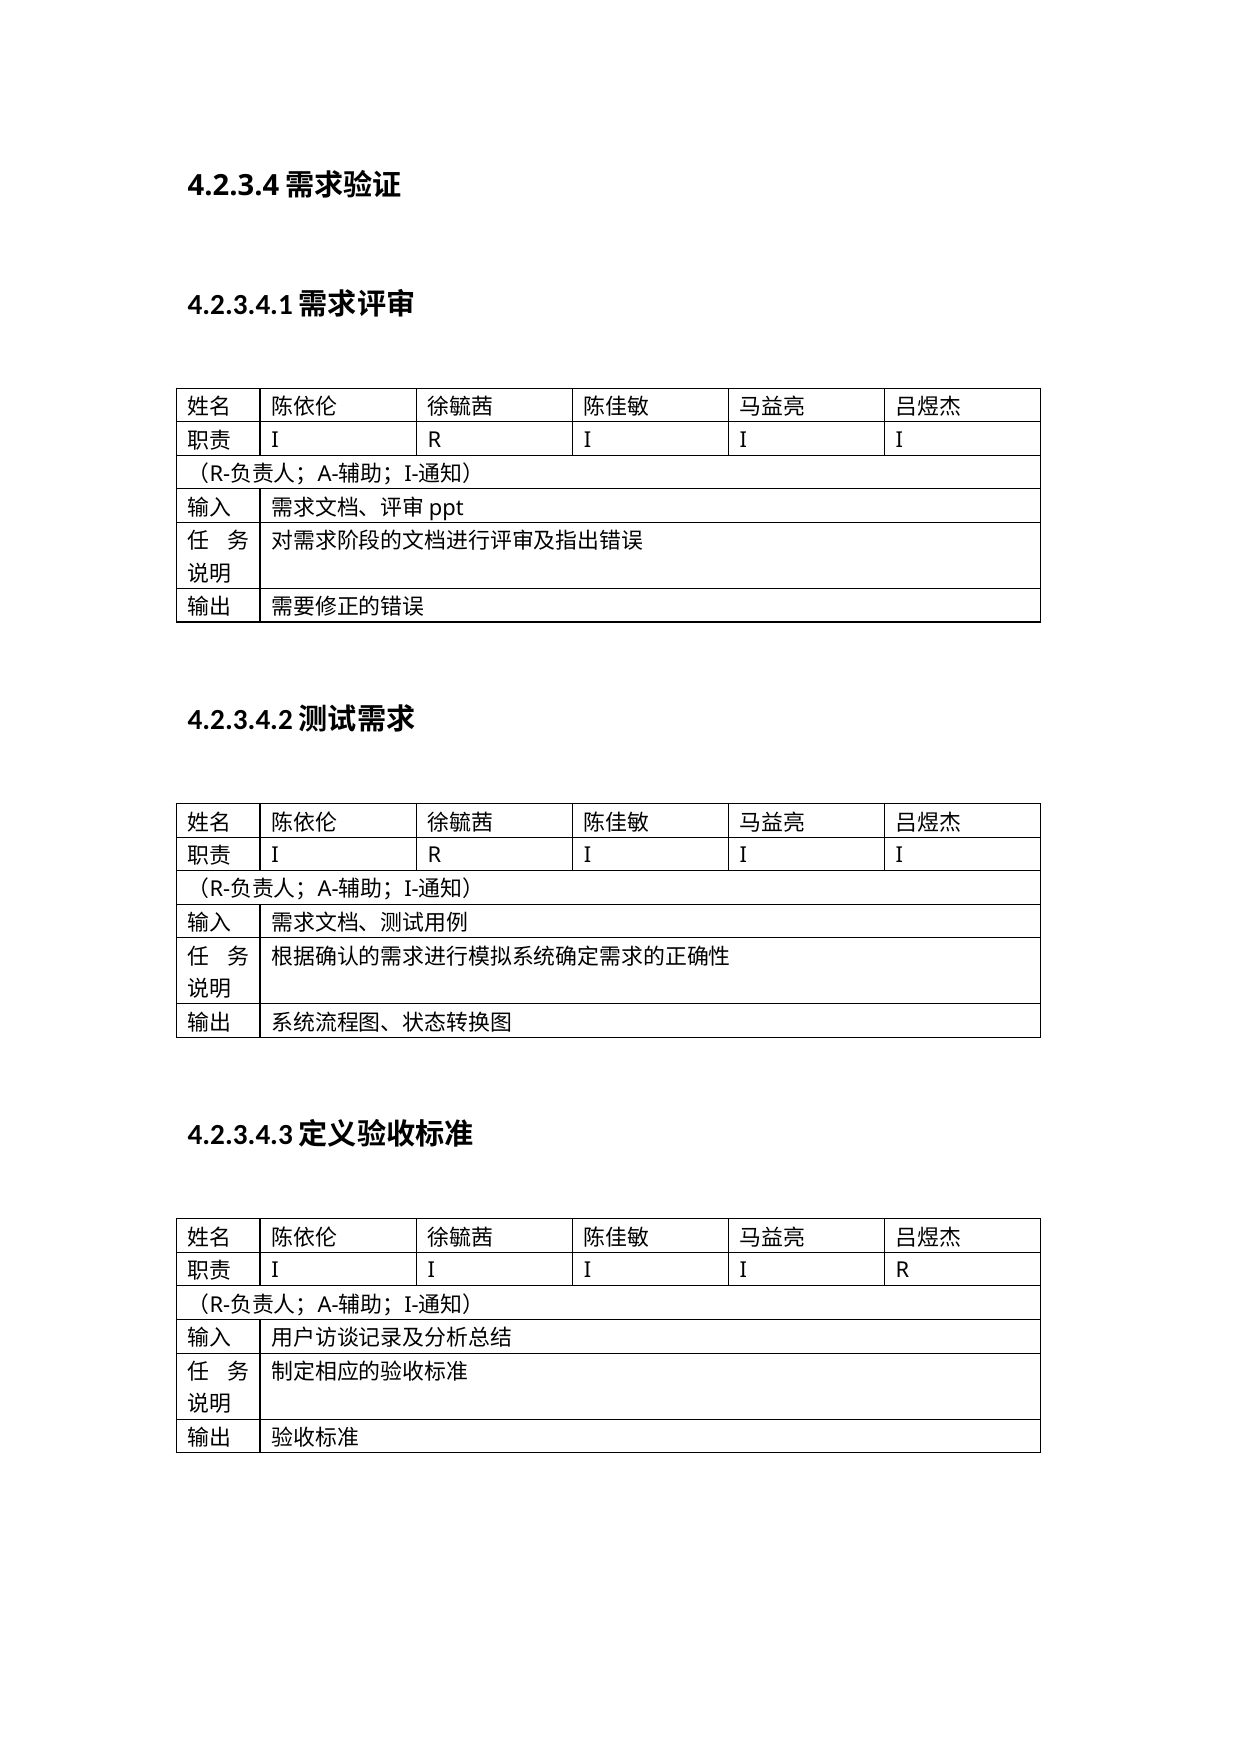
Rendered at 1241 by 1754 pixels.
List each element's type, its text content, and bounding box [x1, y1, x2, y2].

table_header 陈佳敏 [573, 389, 728, 421]
table_cell 输入 [177, 1320, 259, 1352]
table_cell R [885, 1253, 1040, 1285]
table_header 陈佳敏 [573, 804, 728, 837]
subtitle 4.2.3.4.2测试需求 [187, 684, 1053, 749]
table_cell 职责 [177, 422, 259, 455]
table_header 姓名 [177, 804, 259, 837]
table_cell 用户访谈记录及分析总结 [261, 1320, 1040, 1352]
table_cell 任务说明 [177, 938, 259, 1003]
table_cell 对需求阶段的文档进行评审及指出错误 [261, 523, 1040, 588]
table_cell （R-负责人；A-辅助；I-通知） [177, 1286, 1040, 1319]
table_cell 输入 [177, 489, 259, 522]
table_header 陈依伦 [261, 804, 416, 837]
table_cell I [573, 838, 728, 870]
table_cell I [729, 838, 884, 870]
table_cell I [261, 838, 416, 870]
table_cell 职责 [177, 1253, 259, 1285]
table_cell （R-负责人；A-辅助；I-通知） [177, 456, 1040, 488]
table_cell I [885, 838, 1040, 870]
table_cell （R-负责人；A-辅助；I-通知） [177, 871, 1040, 904]
table_cell I [261, 1253, 416, 1285]
table_header 吕煜杰 [885, 389, 1040, 421]
subtitle 4.2.3.4需求验证 [187, 150, 1053, 215]
table_cell 需求文档、测试用例 [261, 905, 1040, 937]
subtitle 4.2.3.4.1需求评审 [187, 269, 1053, 334]
table_cell 职责 [177, 838, 259, 870]
table_header 徐毓茜 [417, 389, 572, 421]
table_cell 任务说明 [177, 523, 259, 588]
table_cell 输出 [177, 1420, 259, 1452]
table_cell 验收标准 [261, 1420, 1040, 1452]
table_cell R [417, 422, 572, 455]
table_cell I [573, 422, 728, 455]
table_header 吕煜杰 [885, 804, 1040, 837]
table_cell I [885, 422, 1040, 455]
table_header 姓名 [177, 1219, 259, 1252]
table_cell R [417, 838, 572, 870]
table_cell 根据确认的需求进行模拟系统确定需求的正确性 [261, 938, 1040, 1003]
table_cell 需求文档、评审ppt [261, 489, 1040, 522]
table_cell 需要修正的错误 [261, 589, 1040, 621]
table_cell 任务说明 [177, 1354, 259, 1418]
table_cell 制定相应的验收标准 [261, 1354, 1040, 1418]
table_header 陈依伦 [261, 1219, 416, 1252]
table_header 吕煜杰 [885, 1219, 1040, 1252]
table_header 马益亮 [729, 1219, 884, 1252]
table_cell I [417, 1253, 572, 1285]
table_header 姓名 [177, 389, 259, 421]
table_cell I [261, 422, 416, 455]
table_header 徐毓茜 [417, 1219, 572, 1252]
table_cell I [573, 1253, 728, 1285]
table_cell I [729, 1253, 884, 1285]
table_header 马益亮 [729, 389, 884, 421]
table_cell 系统流程图、状态转换图 [261, 1004, 1040, 1037]
table_cell I [729, 422, 884, 455]
table_cell 输出 [177, 589, 259, 621]
subtitle 4.2.3.4.3定义验收标准 [187, 1099, 1053, 1164]
table_header 马益亮 [729, 804, 884, 837]
table_cell 输出 [177, 1004, 259, 1037]
table_header 陈佳敏 [573, 1219, 728, 1252]
table_header 陈依伦 [261, 389, 416, 421]
table_cell 输入 [177, 905, 259, 937]
table_header 徐毓茜 [417, 804, 572, 837]
